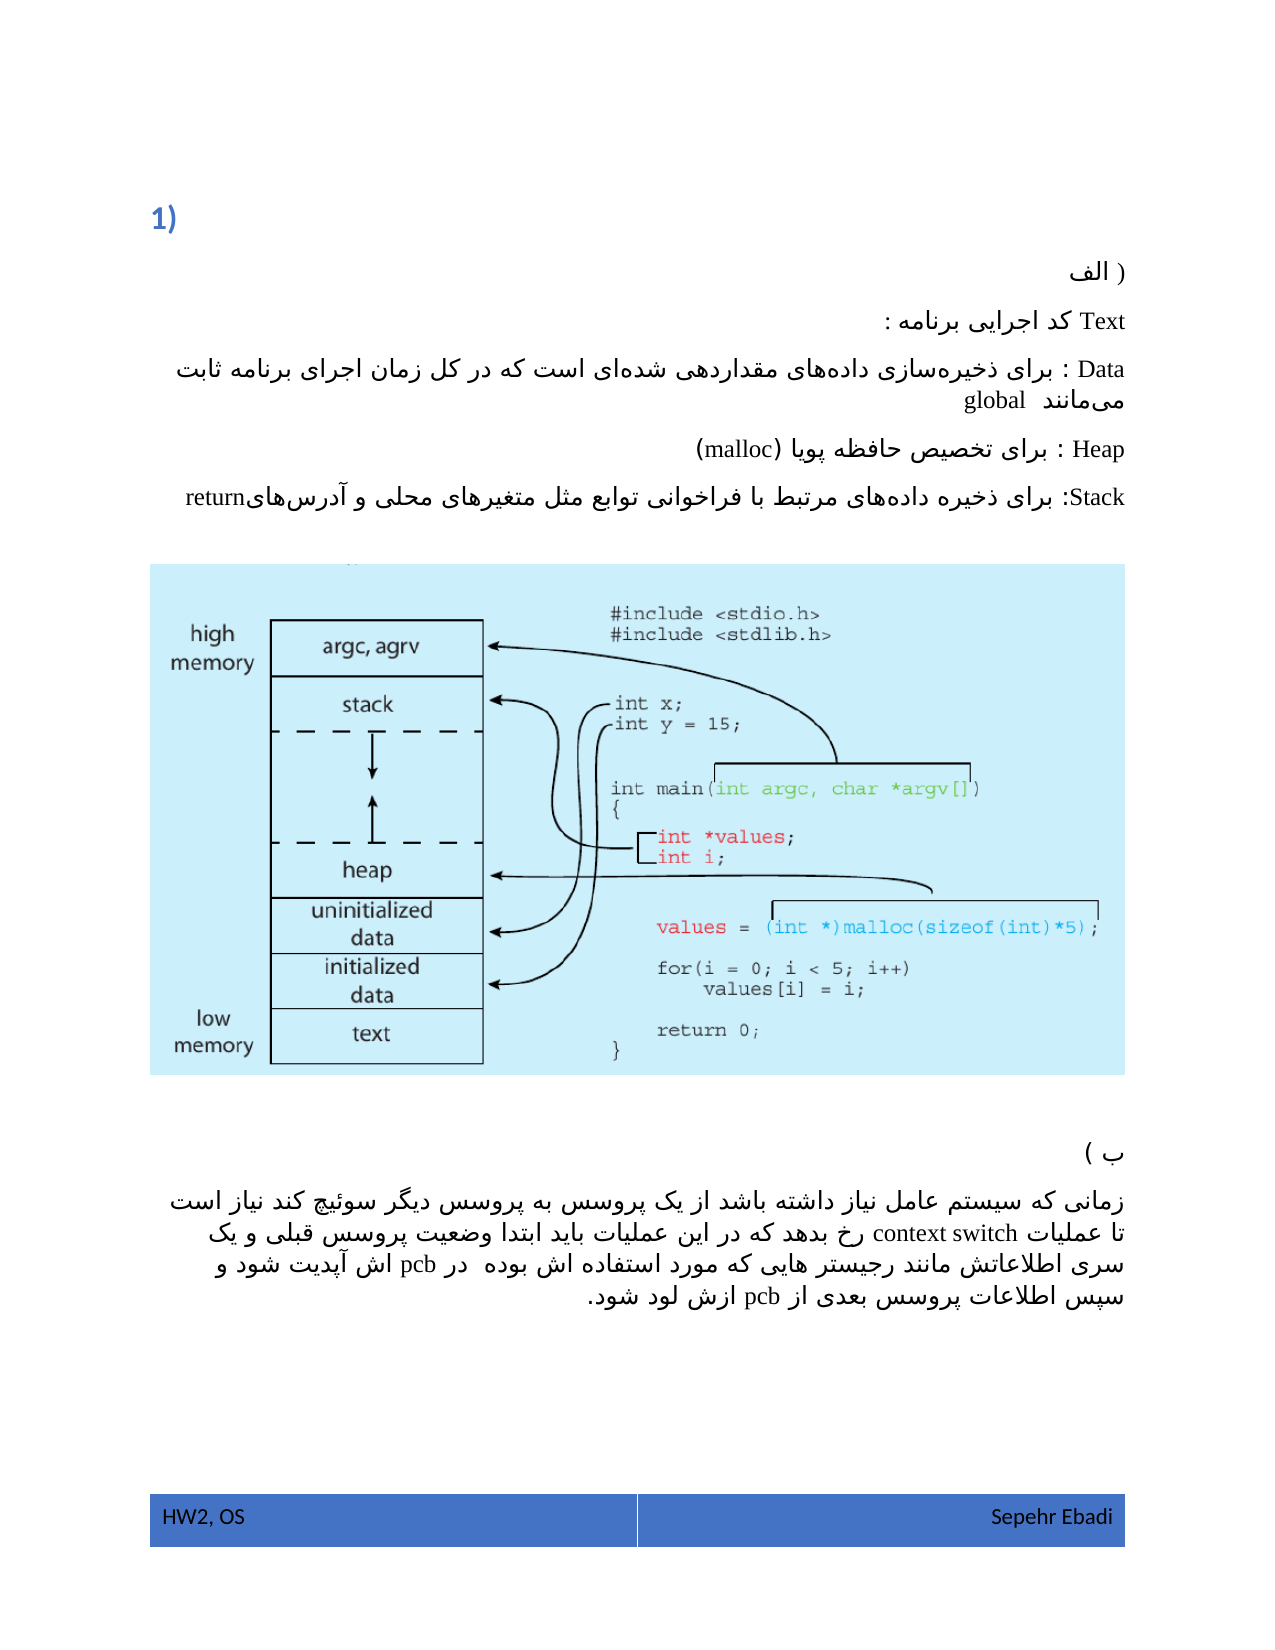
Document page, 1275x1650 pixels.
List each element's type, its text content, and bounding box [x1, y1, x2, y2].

text Stack: برای ذخیره داده‌های مرتبط با فراخوانی توابع مثل متغیرهای محلی و آدرس‌هایreturn [150, 482, 1125, 511]
text : کد اجرایی برنامه Text [150, 306, 1125, 335]
picture [150, 558, 1125, 1075]
text ب ) [150, 1138, 1125, 1167]
text الف ) [150, 257, 1125, 287]
text Data : برای ذخیره‌سازی داده‌های مقداردهی شده‌ای است که در کل زمان اجرای برنامه ثابت می‌مانند global [150, 354, 1125, 415]
text 1) [150, 197, 1125, 238]
text Heap : برای تخصیص حافظه پویا (malloc) [150, 434, 1125, 463]
text زمانی که سیستم عامل نیاز داشته باشد از یک پروسس به پروسس دیگر سوئیچ کند نیاز است تا عملیات context switch رخ بدهد که در این عملیات باید ابتدا وضعیت پروسس قبلی و یک سری اطلاعاتش مانند رجیستر هایی که مورد استفاده اش بوده در pcb اش آپدیت شود و سپس اطلاعات پروسس بعدی از pcb ازش لود شود. [150, 1186, 1125, 1310]
